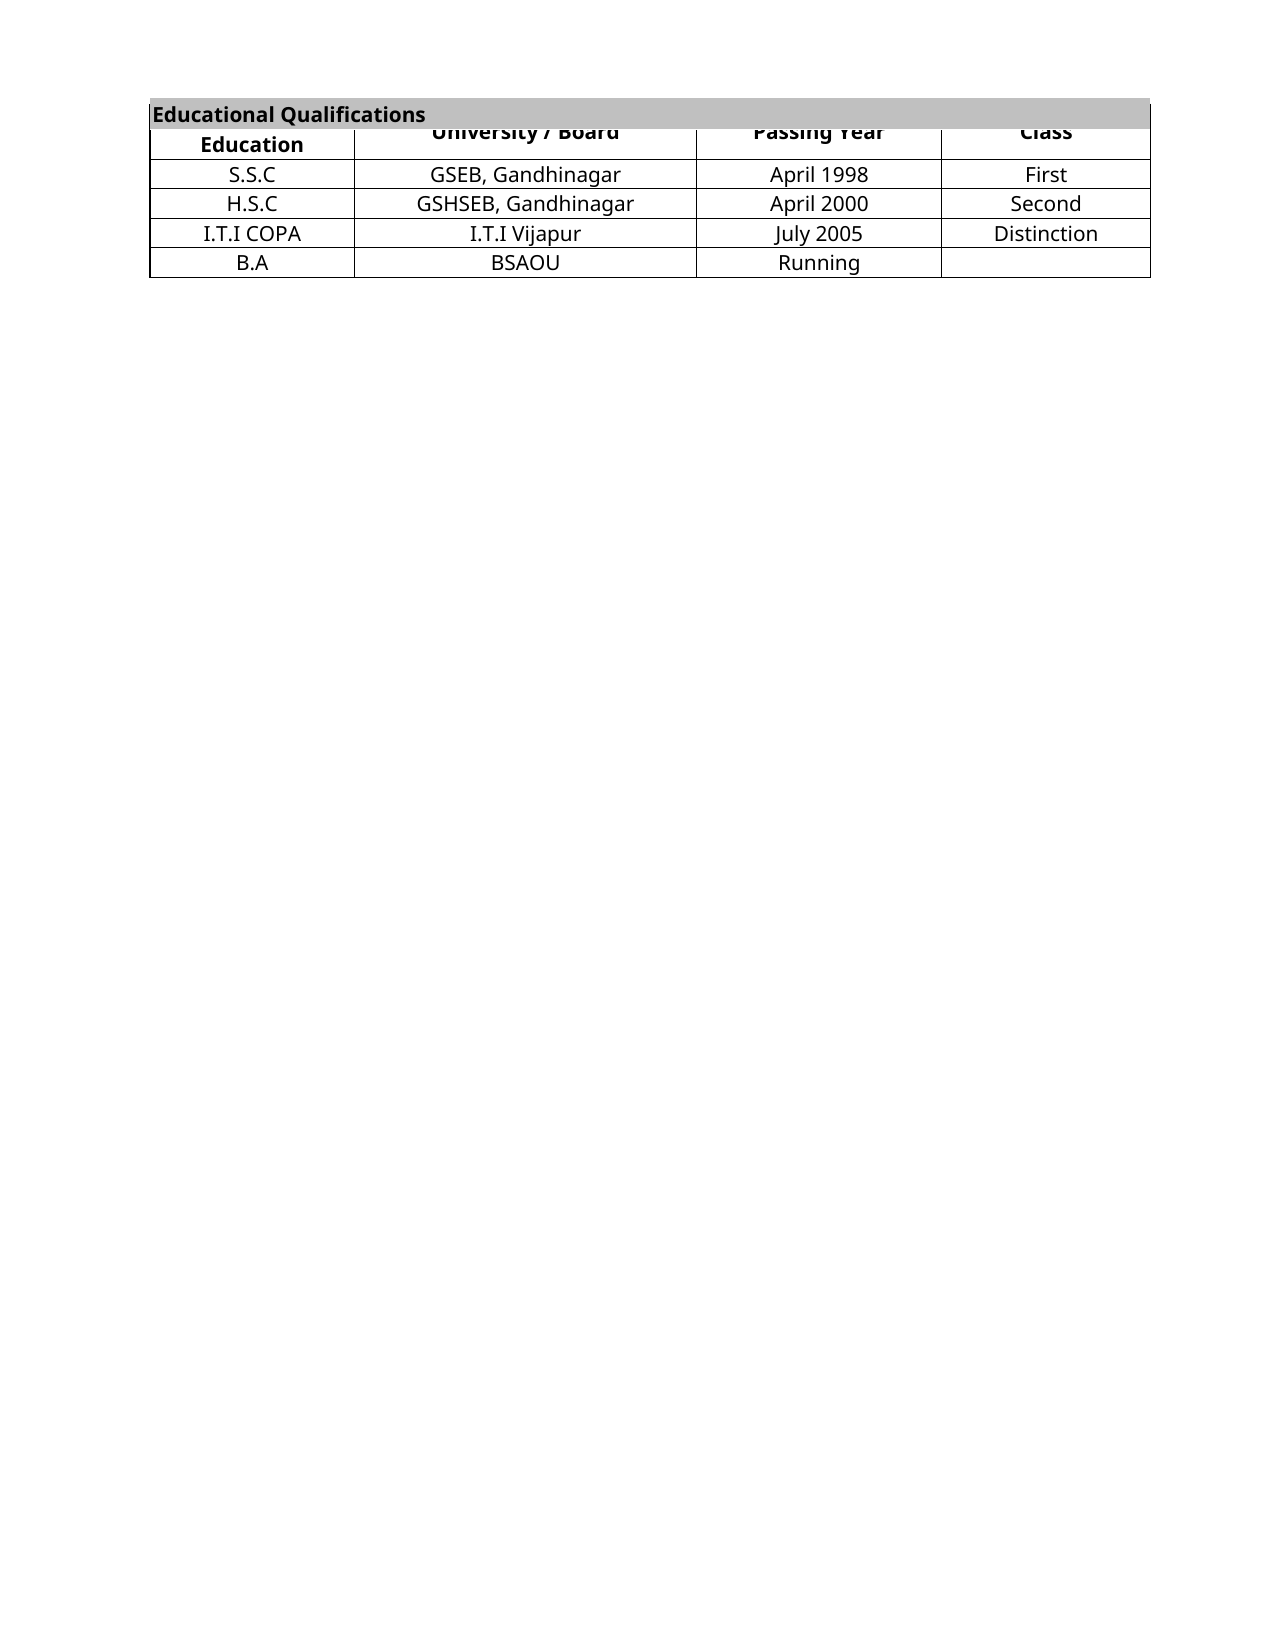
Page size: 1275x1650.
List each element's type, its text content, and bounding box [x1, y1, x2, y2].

table_cell Second [942, 189, 1150, 218]
table_cell Running [697, 248, 941, 277]
table_cell First [942, 160, 1150, 188]
table_header Educational Qualifications [150, 98, 1150, 129]
table_cell BSAOU [355, 248, 696, 277]
table_header University / Board [355, 130, 696, 159]
table_cell B.A [151, 248, 354, 277]
table_cell Distinction [942, 219, 1150, 247]
table_cell H.S.C [151, 189, 354, 218]
table_header Class [942, 130, 1150, 159]
table_header Education [151, 130, 354, 159]
table_cell I.T.I Vijapur [355, 219, 696, 247]
table_cell S.S.C [151, 160, 354, 188]
table_cell July 2005 [697, 219, 941, 247]
table_cell GSHSEB, Gandhinagar [355, 189, 696, 218]
table_cell April 2000 [697, 189, 941, 218]
table_cell [942, 248, 1150, 277]
table_cell April 1998 [697, 160, 941, 188]
table_cell I.T.I COPA [151, 219, 354, 247]
table_cell GSEB, Gandhinagar [355, 160, 696, 188]
table_header Passing Year [697, 130, 941, 159]
